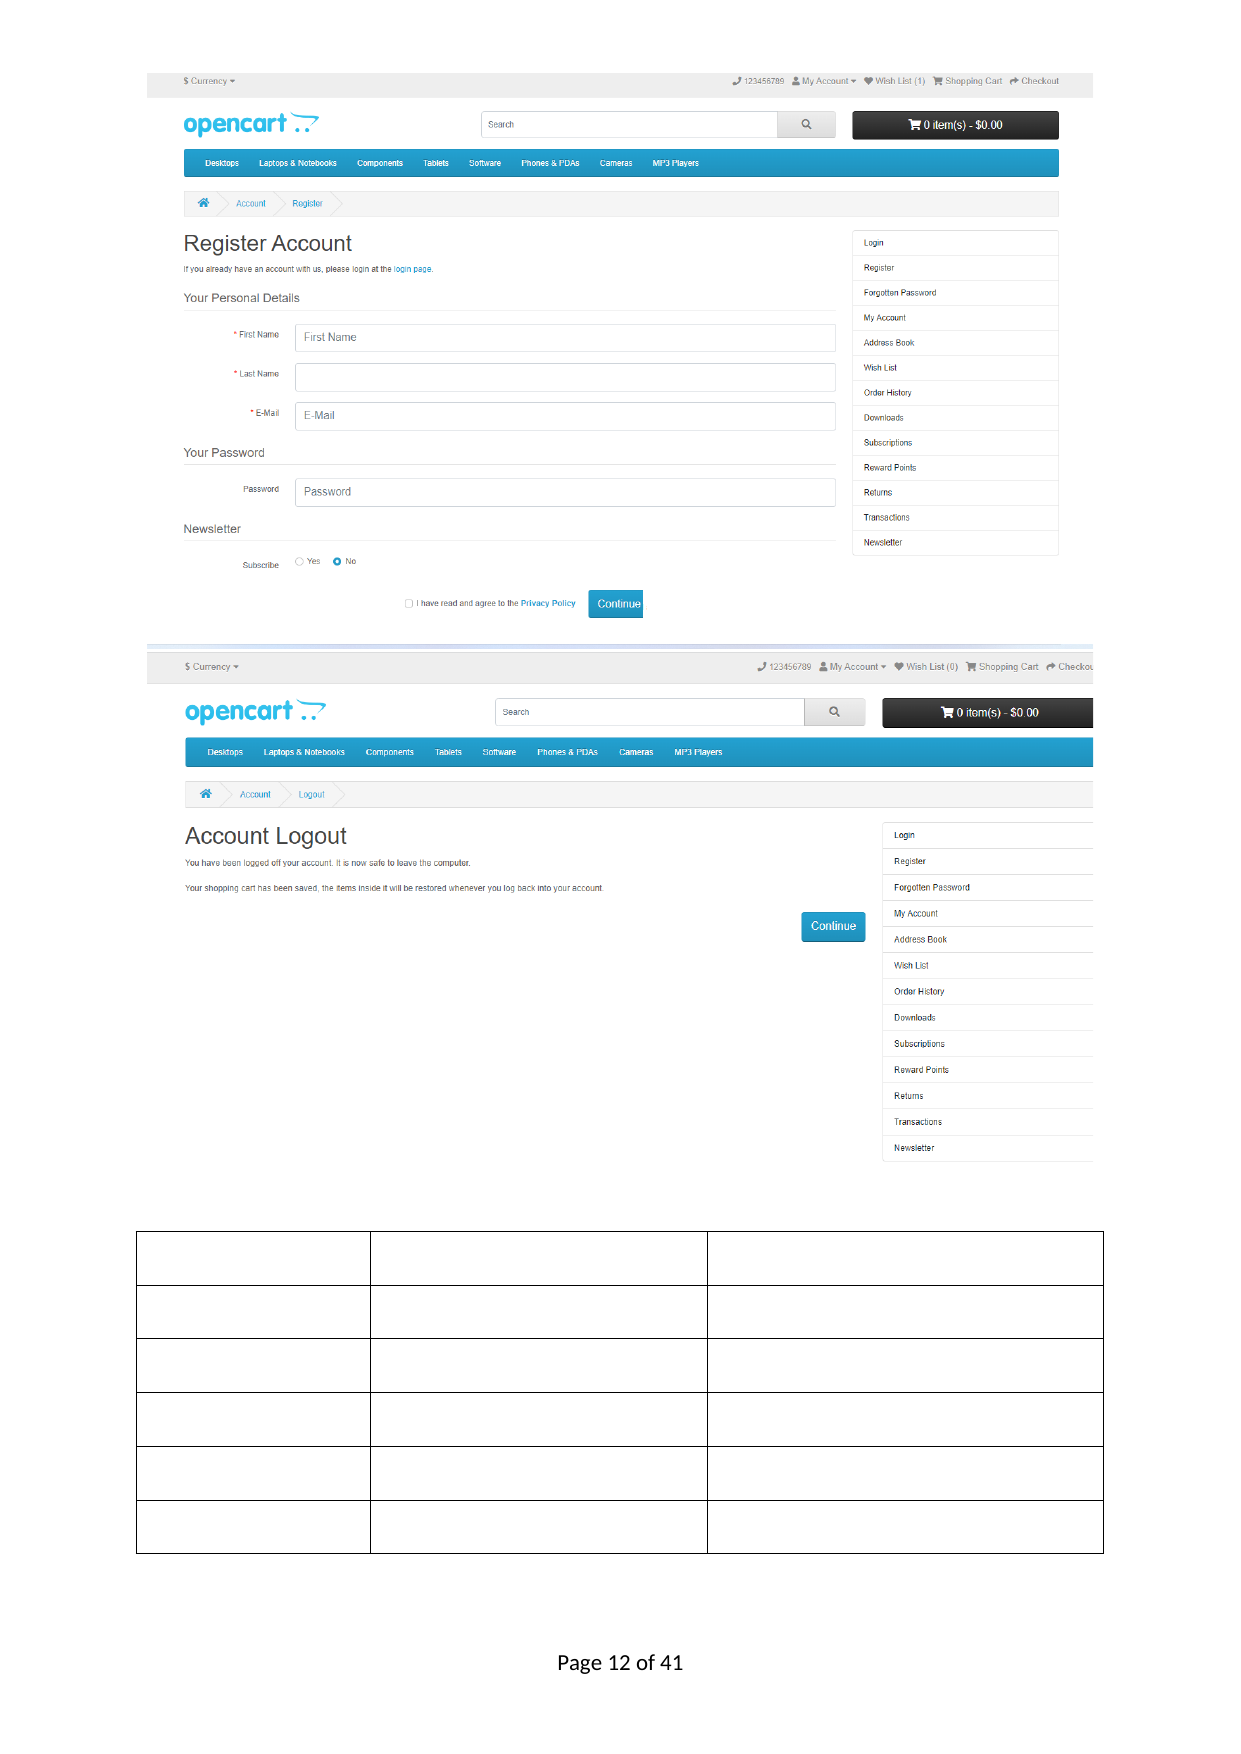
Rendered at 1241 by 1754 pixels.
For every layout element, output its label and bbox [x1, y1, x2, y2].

table_cell [708, 1232, 1103, 1284]
table_cell [708, 1286, 1103, 1338]
table_cell [708, 1393, 1103, 1446]
table_cell [137, 1339, 370, 1392]
table_cell [371, 1232, 707, 1284]
table_cell [708, 1501, 1103, 1553]
picture [147, 73, 1094, 649]
picture [147, 652, 1094, 1178]
table_cell [137, 1286, 370, 1338]
table_cell [371, 1501, 707, 1553]
table_cell [708, 1447, 1103, 1499]
table_cell [371, 1339, 707, 1392]
table_cell [137, 1501, 370, 1553]
table_cell [137, 1393, 370, 1446]
table_cell [371, 1393, 707, 1446]
table_cell [371, 1286, 707, 1338]
table_cell [137, 1447, 370, 1499]
table_cell [137, 1232, 370, 1284]
table_cell [371, 1447, 707, 1499]
table_cell [708, 1339, 1103, 1392]
